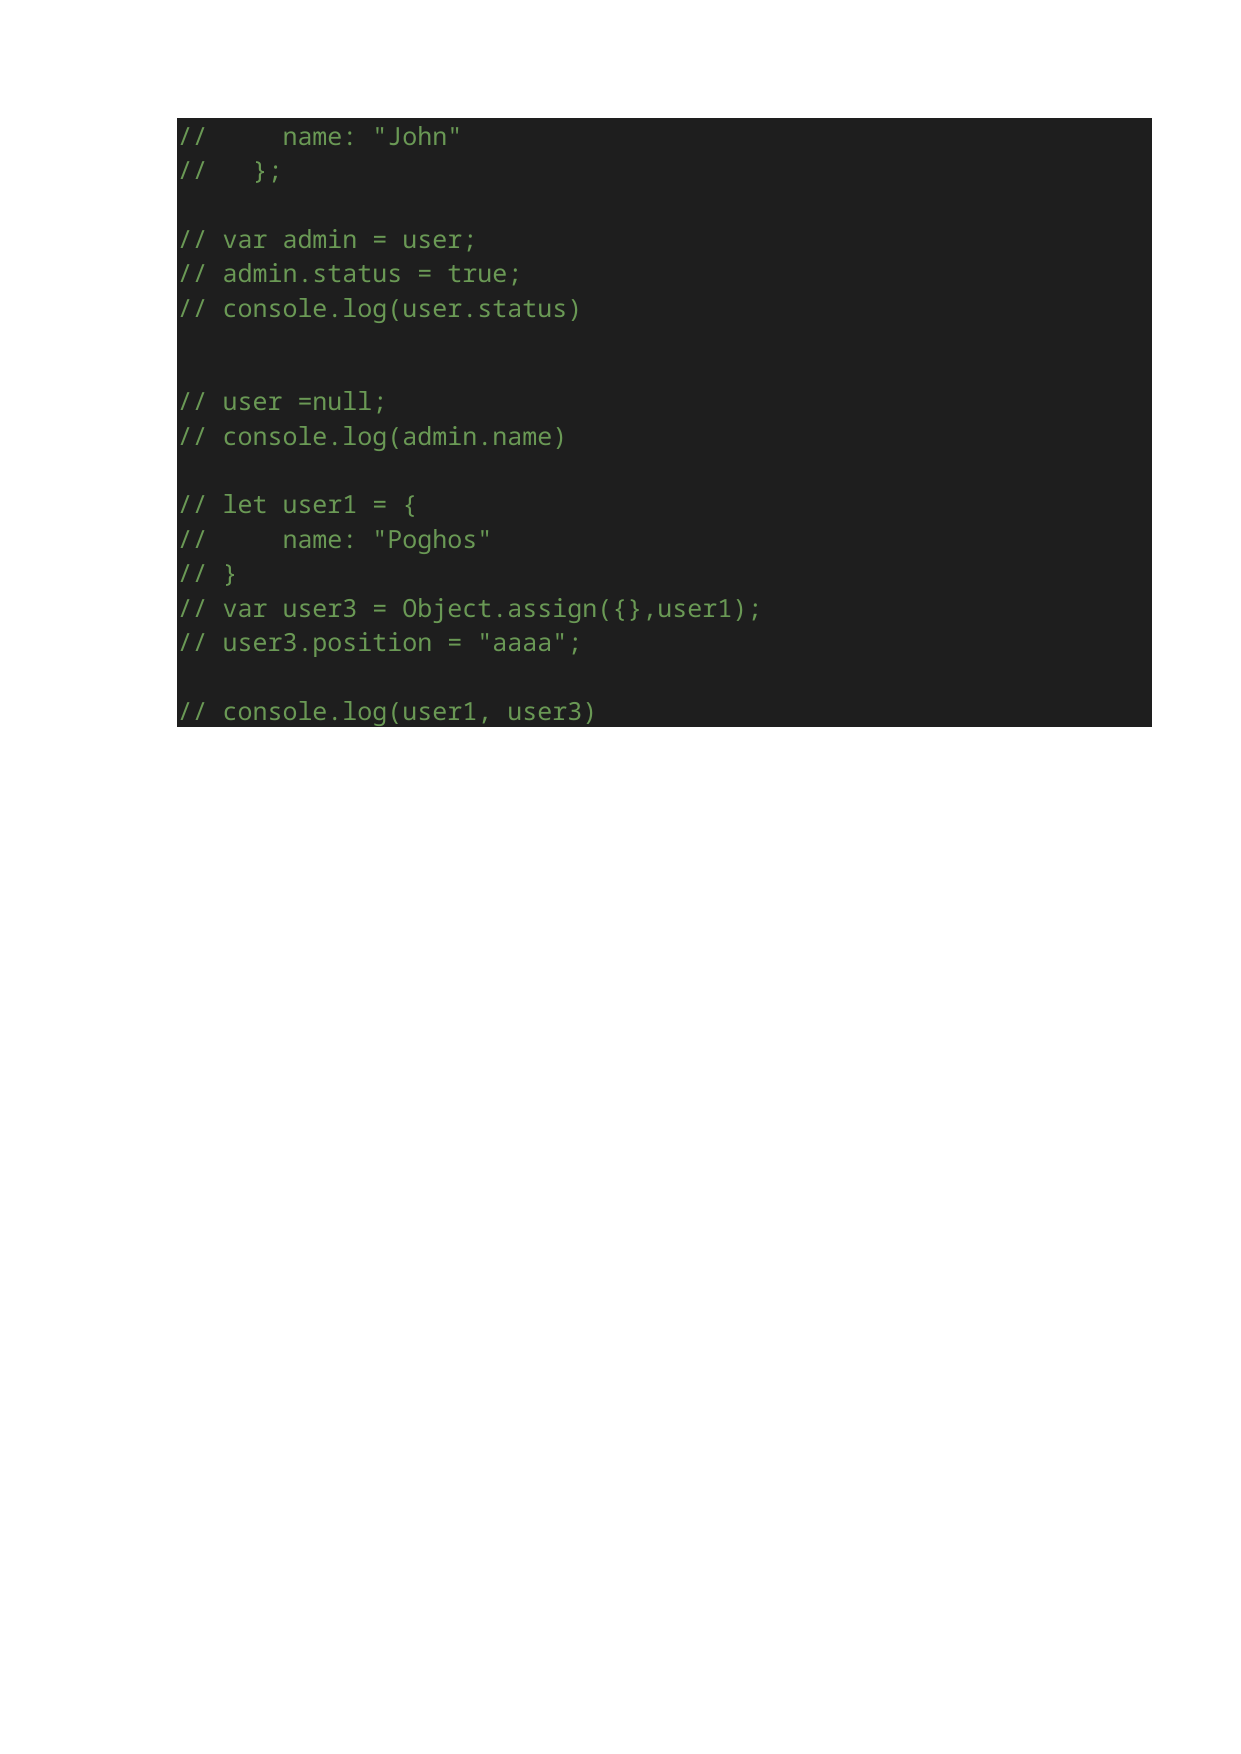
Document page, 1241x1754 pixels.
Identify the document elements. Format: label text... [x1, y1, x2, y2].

text // console.log(admin.name) [177, 418, 1152, 452]
text // var user3 = Object.assign({},user1); [177, 590, 1152, 624]
text // console.log(user1, user3) [177, 693, 1152, 727]
text // name: "John" [177, 118, 1152, 152]
text // console.log(user.status) [177, 290, 1152, 324]
text // var admin = user; [177, 221, 1152, 256]
text // let user1 = { [177, 487, 1152, 521]
text // user3.position = "aaaa"; [177, 624, 1152, 659]
text // admin.status = true; [177, 256, 1152, 290]
text // name: "Poghos" [177, 521, 1152, 556]
text // }; [177, 152, 1152, 187]
text // user =null; [177, 384, 1152, 418]
text // } [177, 556, 1152, 590]
